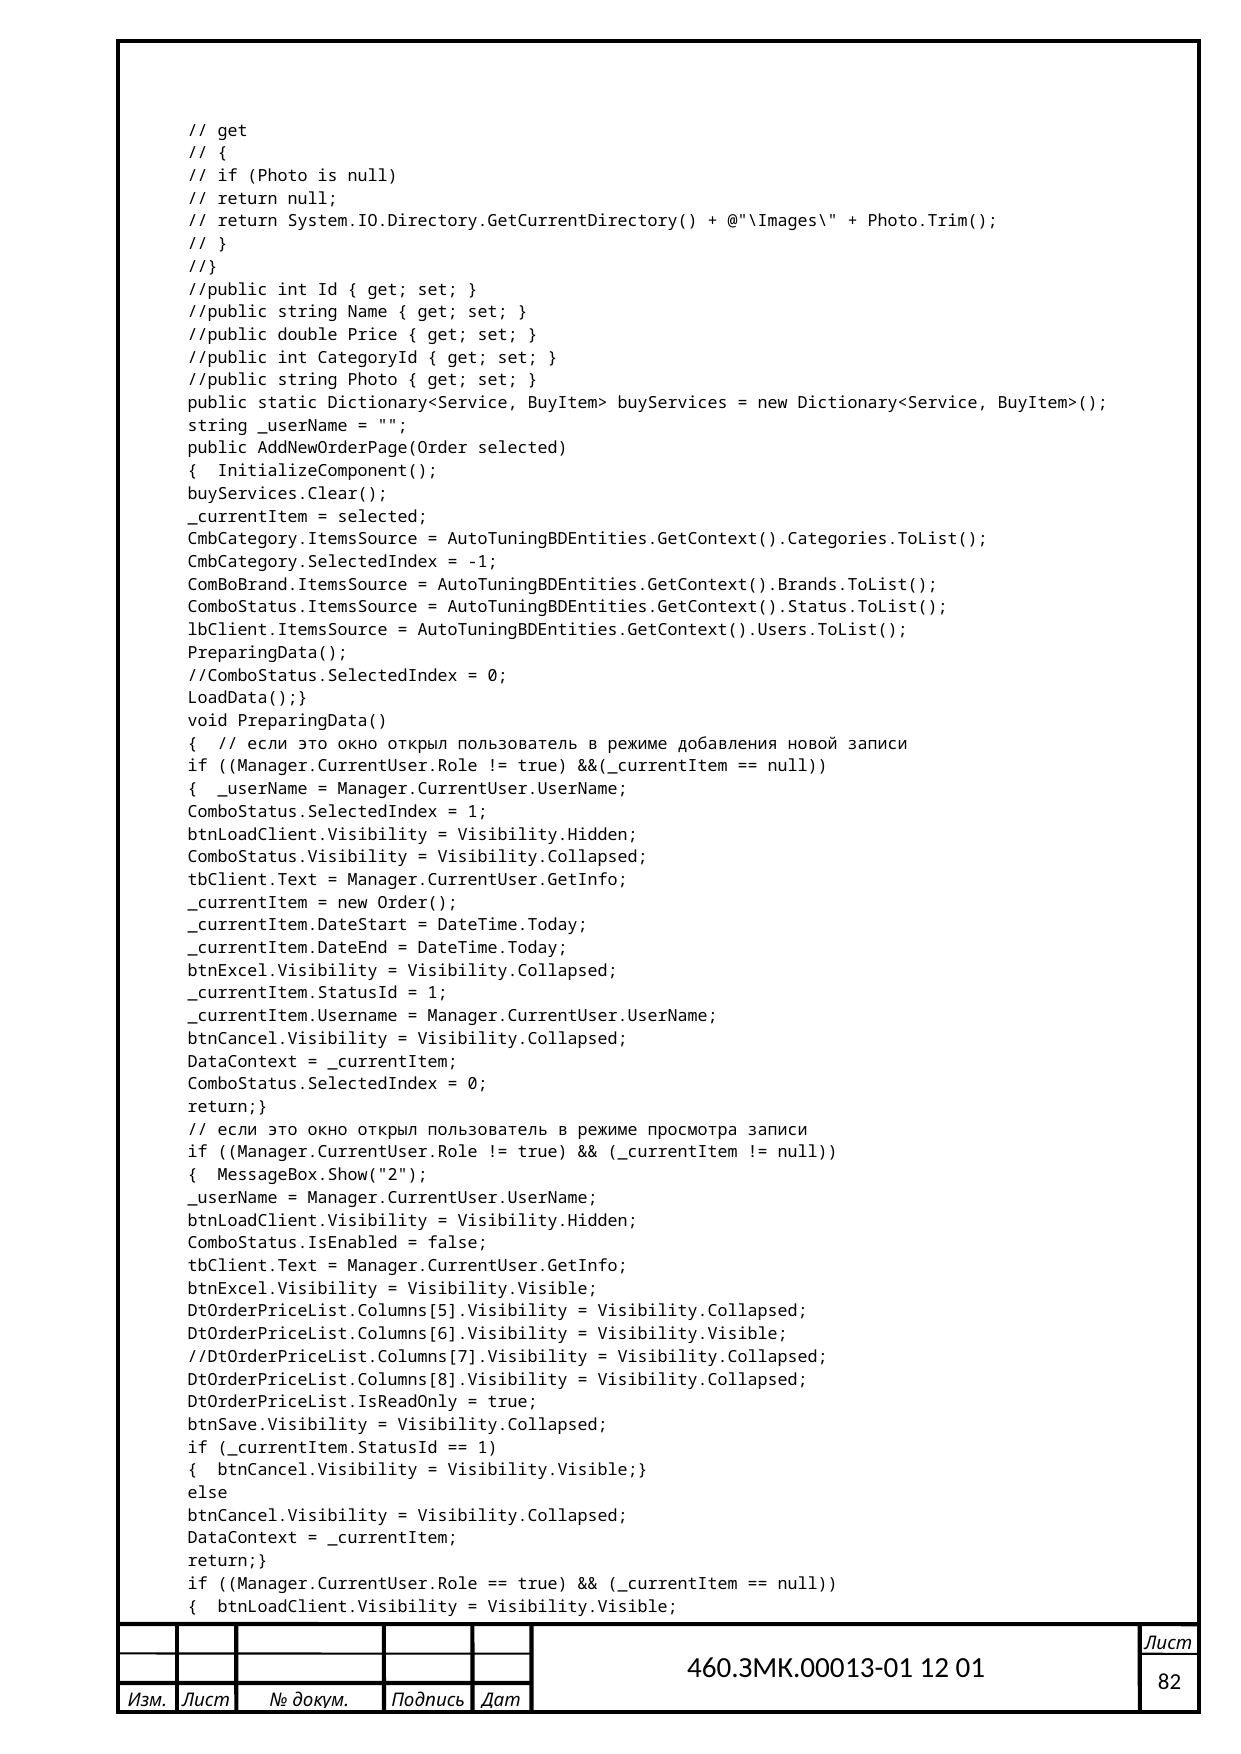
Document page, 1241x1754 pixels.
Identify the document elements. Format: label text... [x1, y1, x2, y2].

text // return null; [177, 186, 1152, 209]
text return;} [177, 1094, 1152, 1117]
text // if (Photo is null) [177, 163, 1152, 186]
text btnLoadClient.Visibility = Visibility.Hidden; [177, 1208, 1152, 1231]
text btnCancel.Visibility = Visibility.Collapsed; [177, 1026, 1152, 1049]
text CmbCategory.ItemsSource = AutoTuningBDEntities.GetContext().Categories.ToList(); [177, 527, 1152, 549]
text // return System.IO.Directory.GetCurrentDirectory() + @"\Images\" + Photo.Trim(); [177, 209, 1152, 232]
text else [177, 1481, 1152, 1503]
text CmbCategory.SelectedIndex = -1; [177, 549, 1152, 572]
text //public string Photo { get; set; } [177, 368, 1152, 391]
text _userName = Manager.CurrentUser.UserName; [177, 1185, 1152, 1208]
text btnExcel.Visibility = Visibility.Collapsed; [177, 958, 1152, 981]
text if ((Manager.CurrentUser.Role == true) && (_currentItem == null)) [177, 1571, 1152, 1594]
text { _userName = Manager.CurrentUser.UserName; [177, 777, 1152, 799]
text // если это окно открыл пользователь в режиме просмотра записи [177, 1117, 1152, 1140]
text lbClient.ItemsSource = AutoTuningBDEntities.GetContext().Users.ToList(); [177, 618, 1152, 640]
text PreparingData(); [177, 640, 1152, 663]
text if ((Manager.CurrentUser.Role != true) &&(_currentItem == null)) [177, 754, 1152, 777]
text public static Dictionary<Service, BuyItem> buyServices = new Dictionary<Service, BuyItem>(); [177, 391, 1152, 413]
text // { [177, 141, 1152, 163]
text //public string Name { get; set; } [177, 300, 1152, 322]
text btnSave.Visibility = Visibility.Collapsed; [177, 1412, 1152, 1435]
text DtOrderPriceList.Columns[8].Visibility = Visibility.Collapsed; [177, 1367, 1152, 1390]
text buyServices.Clear(); [177, 481, 1152, 504]
text { // если это окно открыл пользователь в режиме добавления новой записи [177, 731, 1152, 754]
text DataContext = _currentItem; [177, 1526, 1152, 1549]
text if (_currentItem.StatusId == 1) [177, 1435, 1152, 1458]
text ComboStatus.SelectedIndex = 1; [177, 799, 1152, 822]
text { btnLoadClient.Visibility = Visibility.Visible; [177, 1594, 1152, 1617]
text //public int Id { get; set; } [177, 277, 1152, 300]
text { MessageBox.Show("2"); [177, 1163, 1152, 1185]
text void PreparingData() [177, 708, 1152, 731]
text // get [177, 118, 1152, 141]
text LoadData();} [177, 686, 1152, 708]
text //DtOrderPriceList.Columns[7].Visibility = Visibility.Collapsed; [177, 1344, 1152, 1367]
text DataContext = _currentItem; [177, 1049, 1152, 1072]
text //} [177, 254, 1152, 277]
text { InitializeComponent(); [177, 459, 1152, 481]
text DtOrderPriceList.IsReadOnly = true; [177, 1390, 1152, 1412]
text _currentItem.DateEnd = DateTime.Today; [177, 936, 1152, 958]
text btnExcel.Visibility = Visibility.Visible; [177, 1276, 1152, 1299]
text return;} [177, 1549, 1152, 1571]
text ComboStatus.ItemsSource = AutoTuningBDEntities.GetContext().Status.ToList(); [177, 595, 1152, 618]
text _currentItem = selected; [177, 504, 1152, 527]
text ComboStatus.IsEnabled = false; [177, 1231, 1152, 1253]
text ComboStatus.SelectedIndex = 0; [177, 1072, 1152, 1094]
text _currentItem.Username = Manager.CurrentUser.UserName; [177, 1004, 1152, 1026]
text //public double Price { get; set; } [177, 322, 1152, 345]
text _currentItem.DateStart = DateTime.Today; [177, 913, 1152, 936]
text DtOrderPriceList.Columns[5].Visibility = Visibility.Collapsed; [177, 1299, 1152, 1322]
text tbClient.Text = Manager.CurrentUser.GetInfo; [177, 1253, 1152, 1276]
text //public int CategoryId { get; set; } [177, 345, 1152, 368]
text { btnCancel.Visibility = Visibility.Visible;} [177, 1458, 1152, 1481]
text if ((Manager.CurrentUser.Role != true) && (_currentItem != null)) [177, 1140, 1152, 1163]
text // } [177, 232, 1152, 254]
text _currentItem.StatusId = 1; [177, 981, 1152, 1004]
text string _userName = ""; [177, 413, 1152, 436]
text DtOrderPriceList.Columns[6].Visibility = Visibility.Visible; [177, 1322, 1152, 1344]
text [177, 1503, 1152, 1526]
text ComBoBrand.ItemsSource = AutoTuningBDEntities.GetContext().Brands.ToList(); [177, 572, 1152, 595]
text //ComboStatus.SelectedIndex = 0; [177, 663, 1152, 686]
text _currentItem = new Order(); [177, 890, 1152, 913]
text btnLoadClient.Visibility = Visibility.Hidden; [177, 822, 1152, 845]
text public AddNewOrderPage(Order selected) [177, 436, 1152, 459]
text ComboStatus.Visibility = Visibility.Collapsed; [177, 845, 1152, 867]
text tbClient.Text = Manager.CurrentUser.GetInfo; [177, 867, 1152, 890]
